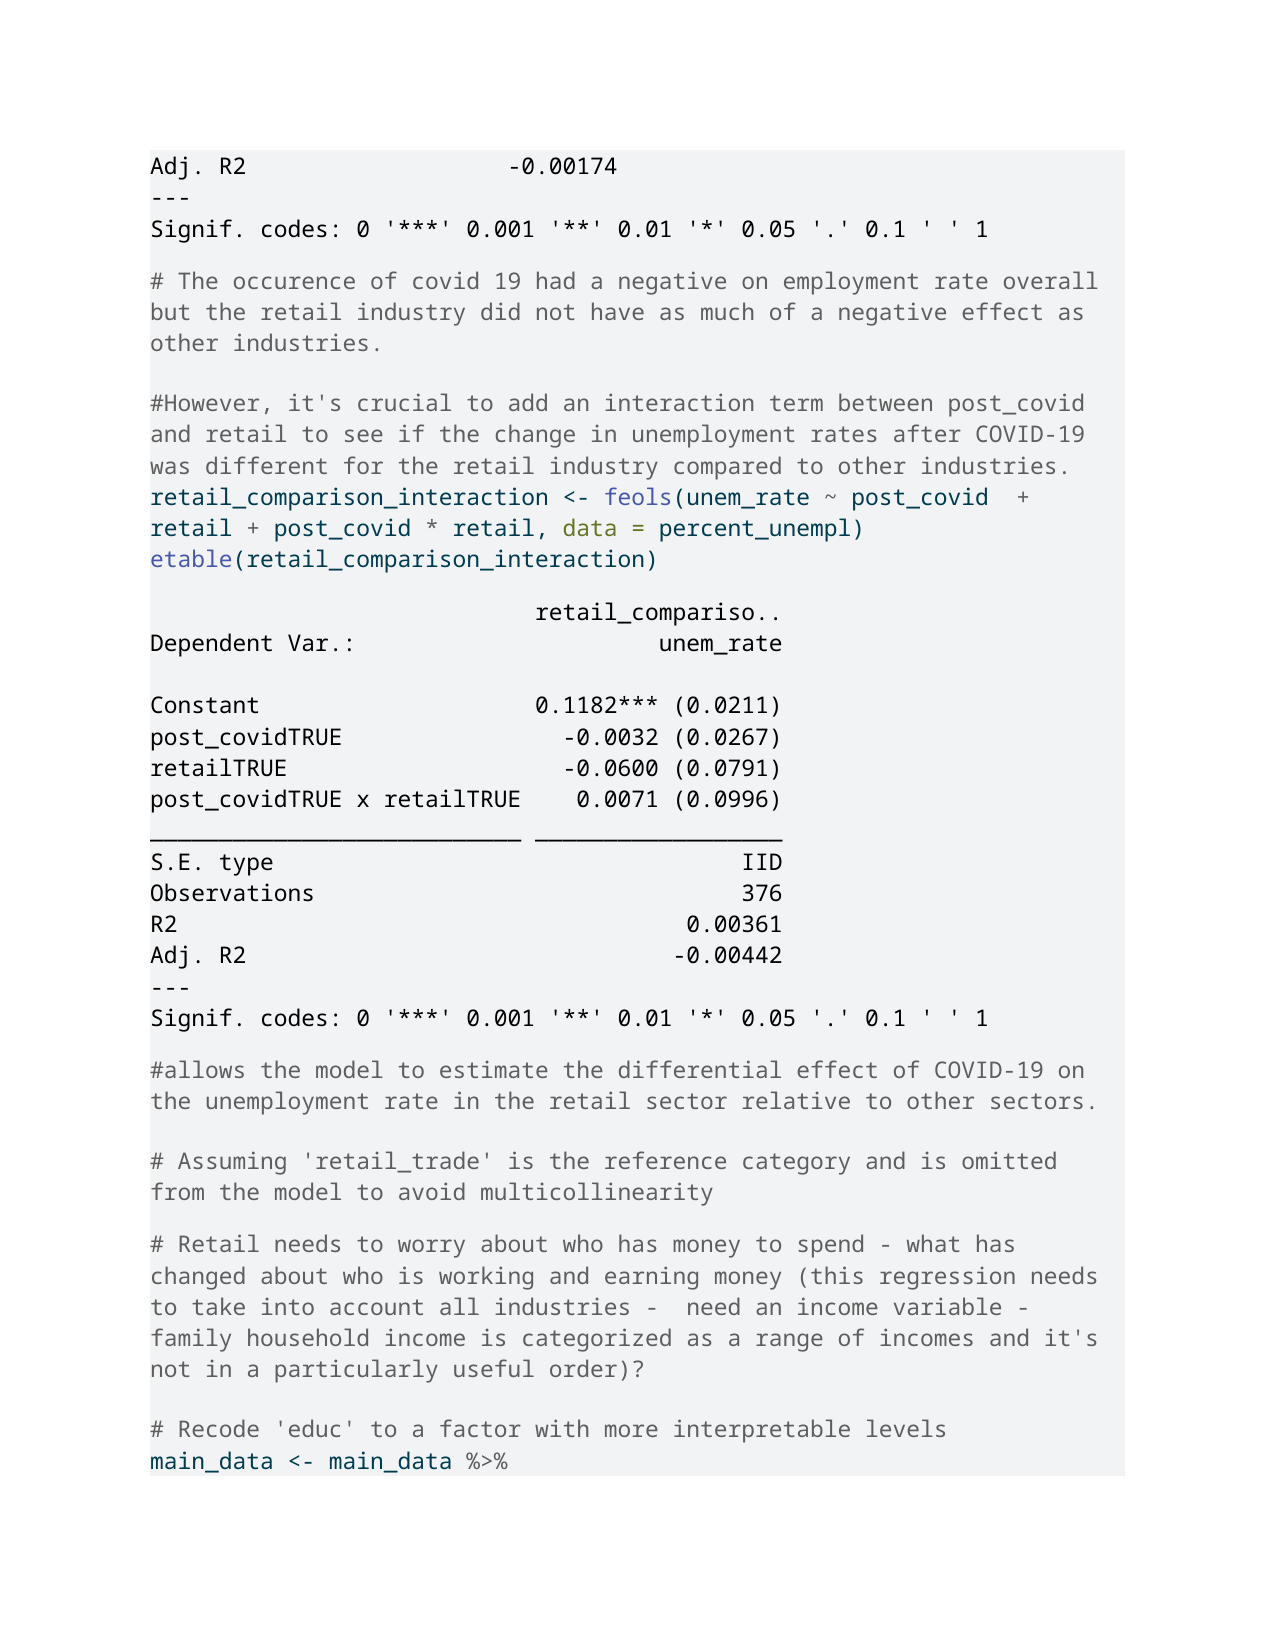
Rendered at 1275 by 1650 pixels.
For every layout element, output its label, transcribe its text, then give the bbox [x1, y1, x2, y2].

text retail_compariso.. Dependent Var.: unem_rate Constant 0.1182*** (0.0211) post_covidTRUE -0.0032 (0.0267) retailTRUE -0.0600 (0.0791) post_covidTRUE x retailTRUE 0.0071 (0.0996) ___________________________ __________________ S.E. type IID Observations 376 R2 0.00361 Adj. R2 -0.00442 --- Signif. codes: 0 '***' 0.001 '**' 0.01 '*' 0.05 '.' 0.1 ' ' 1 [150, 595, 1125, 1033]
text # The occurence of covid 19 had a negative on employment rate overall but the retail industry did not have as much of a negative effect as other industries. #However, it's crucial to add an interaction term between post_covid and retail to see if the change in unemployment rates after COVID-19 was different for the retail industry compared to other industries. retail_comparison_interaction <- feols(unem_rate ~ post_covid + retail + post_covid * retail, data = percent_unempl) etable(retail_comparison_interaction) [150, 264, 1125, 574]
text #allows the model to estimate the differential effect of COVID-19 on the unemployment rate in the retail sector relative to other sectors. # Assuming 'retail_trade' is the reference category and is omitted from the model to avoid multicollinearity [150, 1054, 1125, 1207]
